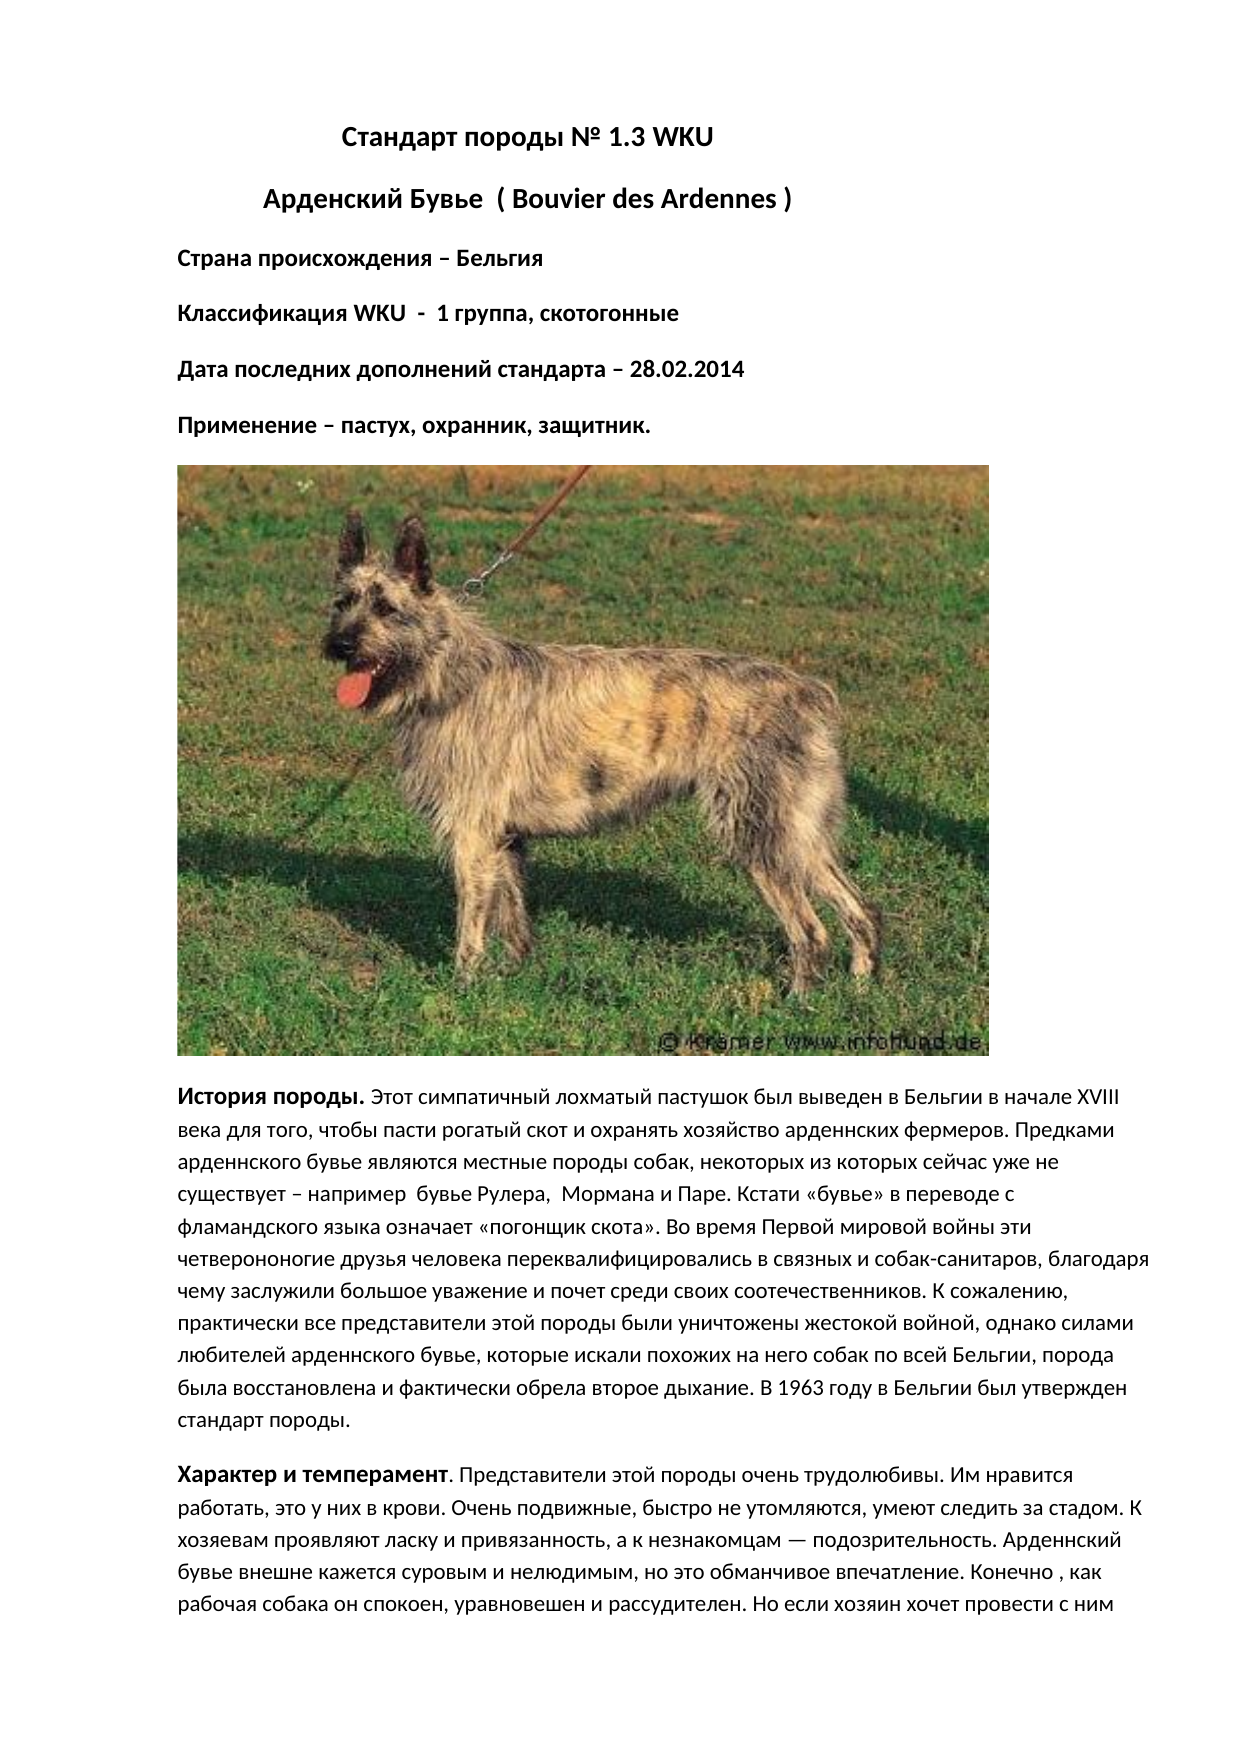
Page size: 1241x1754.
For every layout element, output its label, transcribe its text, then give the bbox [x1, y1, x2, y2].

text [177, 1458, 1152, 1617]
picture [177, 465, 989, 1056]
text Арденский Бувье ( Bouvier des Ardennes ) [177, 180, 1152, 216]
text Стандарт породы № 1.3 WKU [177, 118, 1152, 154]
text Страна происхождения – Бельгия [177, 242, 1152, 272]
text Классификация WKU - 1 группа, скотогонные [177, 297, 1152, 328]
text Дата последних дополнений стандарта – 28.02.2014 [177, 353, 1152, 384]
text Применение – пастух, охранник, защитник. [177, 409, 1152, 440]
text История породы. Этот симпатичный лохматый пастушок был выведен в Бельгии в начале XVIII века для того, чтобы пасти рогатый скот и охранять хозяйство арденнских фермеров. Предками арденнского бувье являются местные породы собак, некоторых из которых сейчас уже не существует – например бувье Рулера, Мормана и Паре. Кстати «бувье» в переводе с фламандского языка означает «погонщик скота». Во время Первой мировой войны эти четверононогие друзья человека переквалифицировались в связных и собак-санитаров, благодаря чему заслужили большое уважение и почет среди своих соотечественников. К сожалению, практически все представители этой породы были уничтожены жестокой войной, однако силами любителей арденнского бувье, которые искали похожих на него собак по всей Бельгии, порода была восстановлена и фактически обрела второе дыхание. В 1963 году в Бельгии был утвержден стандарт породы. [177, 1081, 1152, 1433]
